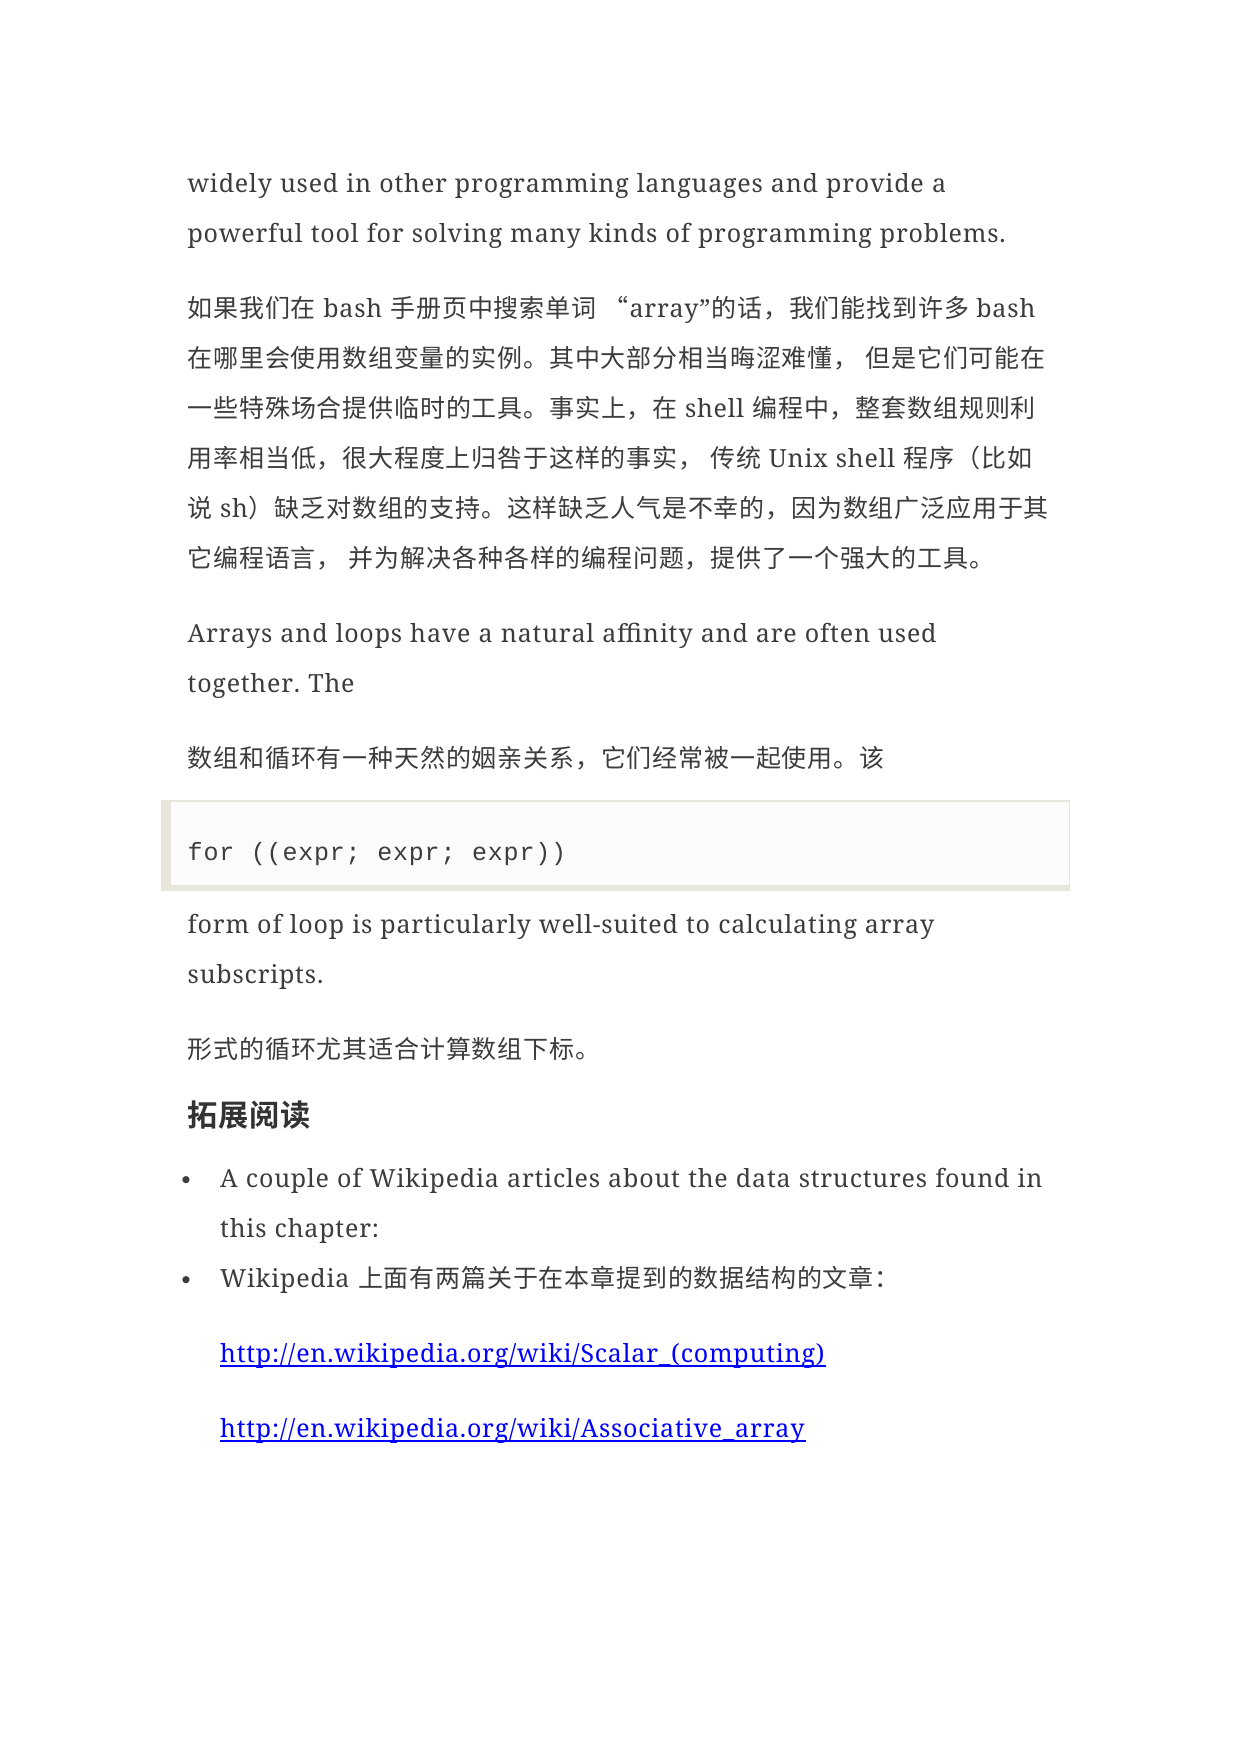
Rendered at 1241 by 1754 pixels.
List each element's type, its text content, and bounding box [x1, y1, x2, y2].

list A couple of Wikipedia articles about the data structures found in this chapter: [182, 1145, 1053, 1245]
text Arrays and loops have a natural affinity and are often used together. The [187, 600, 1053, 700]
list Wikipedia 上面有两篇关于在本章提到的数据结构的文章： [182, 1245, 1053, 1295]
text http://en.wikipedia.org/wiki/Associative_array [220, 1395, 1053, 1445]
text 如果我们在 bash 手册页中搜索单词 “array”的话，我们能找到许多 bash 在哪里会使用数组变量的实例。其中大部分相当晦涩难懂， 但是它们可能在一些特殊场合提供临时的工具。事实上，在 shell 编程中，整套数组规则利用率相当低，很大程度上归咎于这样的事实， 传统 Unix shell 程序（比如说 sh）缺乏对数组的支持。这样缺乏人气是不幸的，因为数组广泛应用于其它编程语言， 并为解决各种各样的编程问题，提供了一个强大的工具。 [187, 275, 1053, 575]
text form of loop is particularly well-suited to calculating array subscripts. [187, 891, 1053, 991]
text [187, 150, 1053, 250]
text for ((expr; expr; expr)) [171, 802, 1069, 885]
text 数组和循环有一种天然的姻亲关系，它们经常被一起使用。该 [187, 725, 1053, 775]
subtitle 拓展阅读 [187, 1091, 1053, 1135]
text 形式的循环尤其适合计算数组下标。 [187, 1016, 1053, 1066]
text http://en.wikipedia.org/wiki/Scalar_(computing) [220, 1320, 1053, 1370]
